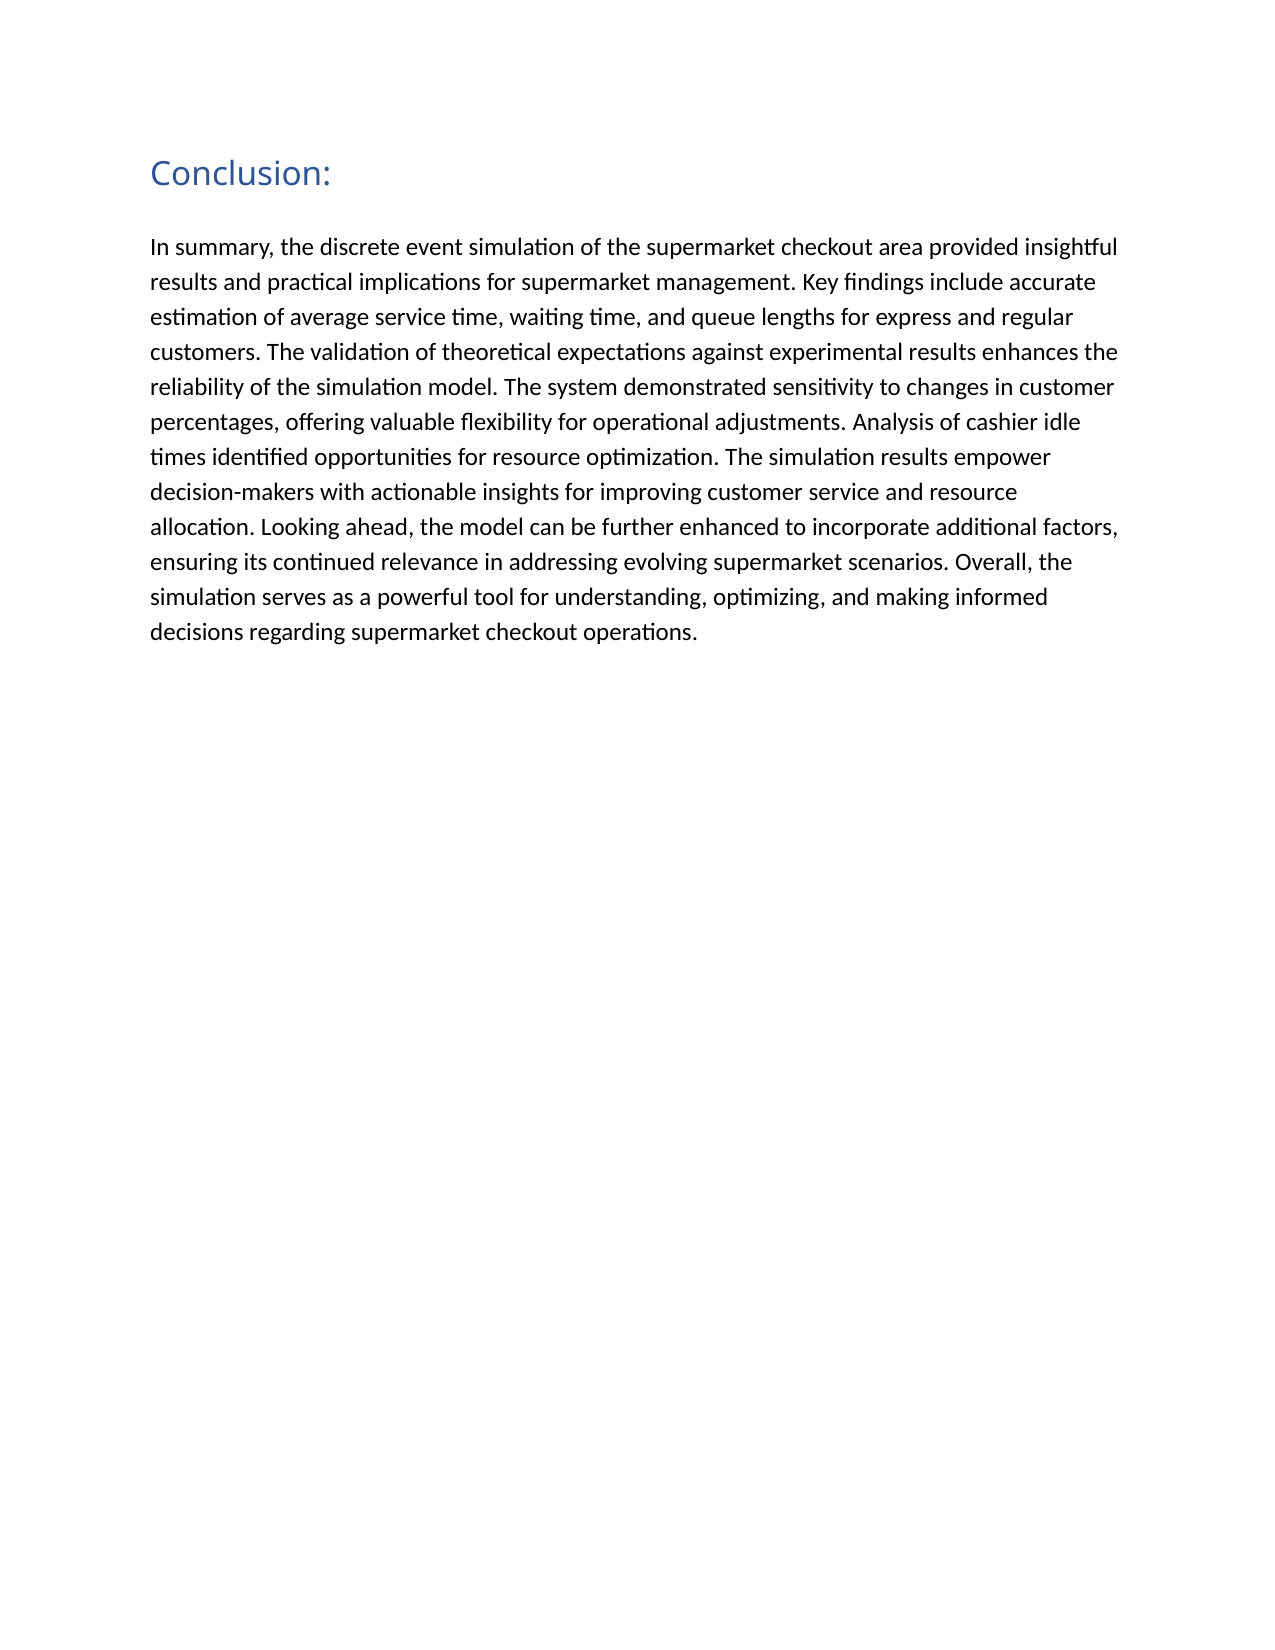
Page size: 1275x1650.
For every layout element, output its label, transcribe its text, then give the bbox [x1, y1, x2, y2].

subtitle Conclusion: [150, 150, 1125, 195]
text In summary, the discrete event simulation of the supermarket checkout area provided insightful results and practical implications for supermarket management. Key findings include accurate estimation of average service time, waiting time, and queue lengths for express and regular customers. The validation of theoretical expectations against experimental results enhances the reliability of the simulation model. The system demonstrated sensitivity to changes in customer percentages, offering valuable flexibility for operational adjustments. Analysis of cashier idle times identified opportunities for resource optimization. The simulation results empower decision-makers with actionable insights for improving customer service and resource allocation. Looking ahead, the model can be further enhanced to incorporate additional factors, ensuring its continued relevance in addressing evolving supermarket scenarios. Overall, the simulation serves as a powerful tool for understanding, optimizing, and making informed decisions regarding supermarket checkout operations. [150, 199, 1125, 647]
